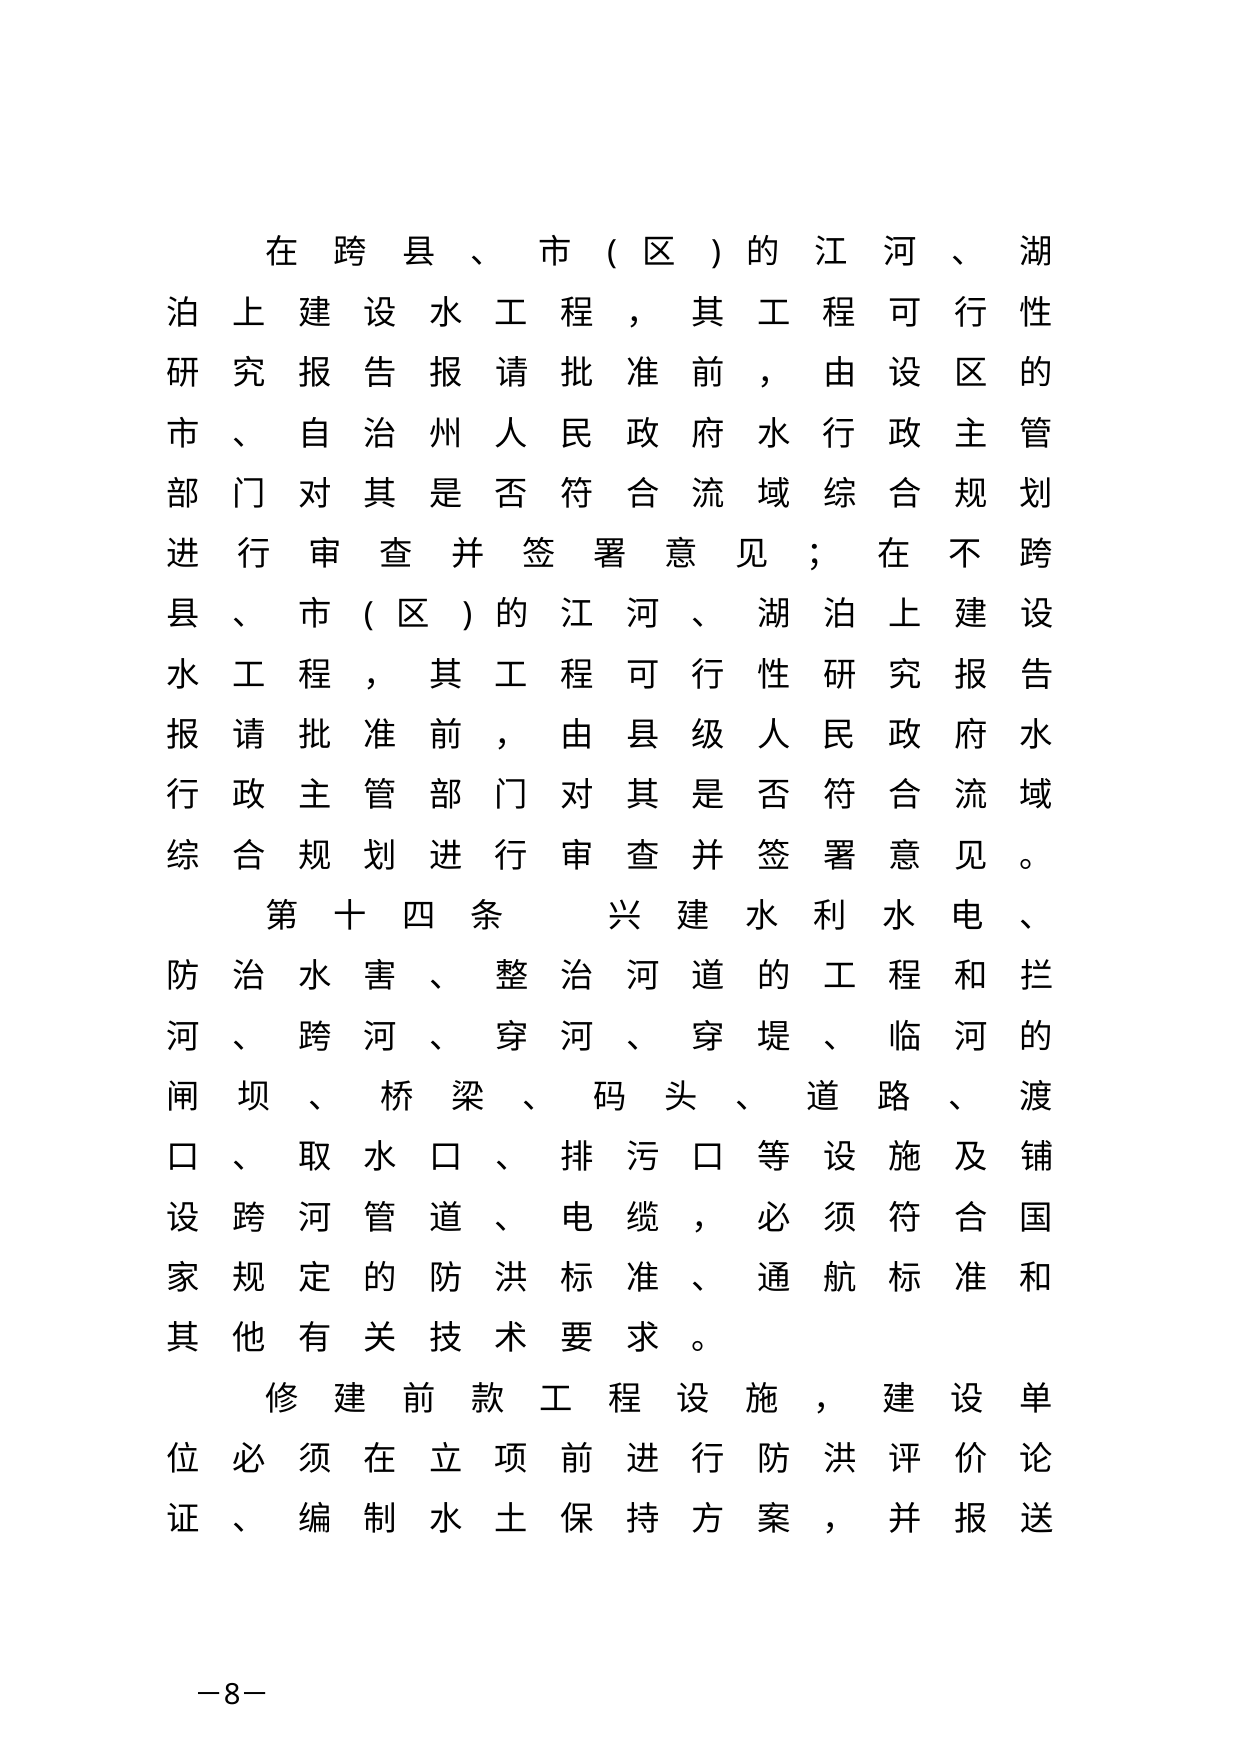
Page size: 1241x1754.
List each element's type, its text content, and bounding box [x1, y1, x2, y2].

text 第十四条 兴建水利水电、防治水害、整治河道的工程和拦河、跨河、穿河、穿堤、临河的闸坝、桥梁、码头、道路、渡口、取水口、排污口等设施及铺设跨河管道、电缆，必须符合国家规定的防洪标准、通航标准和其他有关技术要求。 [167, 883, 1085, 1365]
text 在跨县、市(区)的江河、湖泊上建设水工程，其工程可行性研究报告报请批准前，由设区的市、自治州人民政府水行政主管部门对其是否符合流域综合规划进行审查并签署意见；在不跨县、市(区)的江河、湖泊上建设水工程，其工程可行性研究报告报请批准前，由县级人民政府水行政主管部门对其是否符合流域综合规划进行审查并签署意见。 [167, 219, 1085, 883]
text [167, 1365, 1085, 1546]
